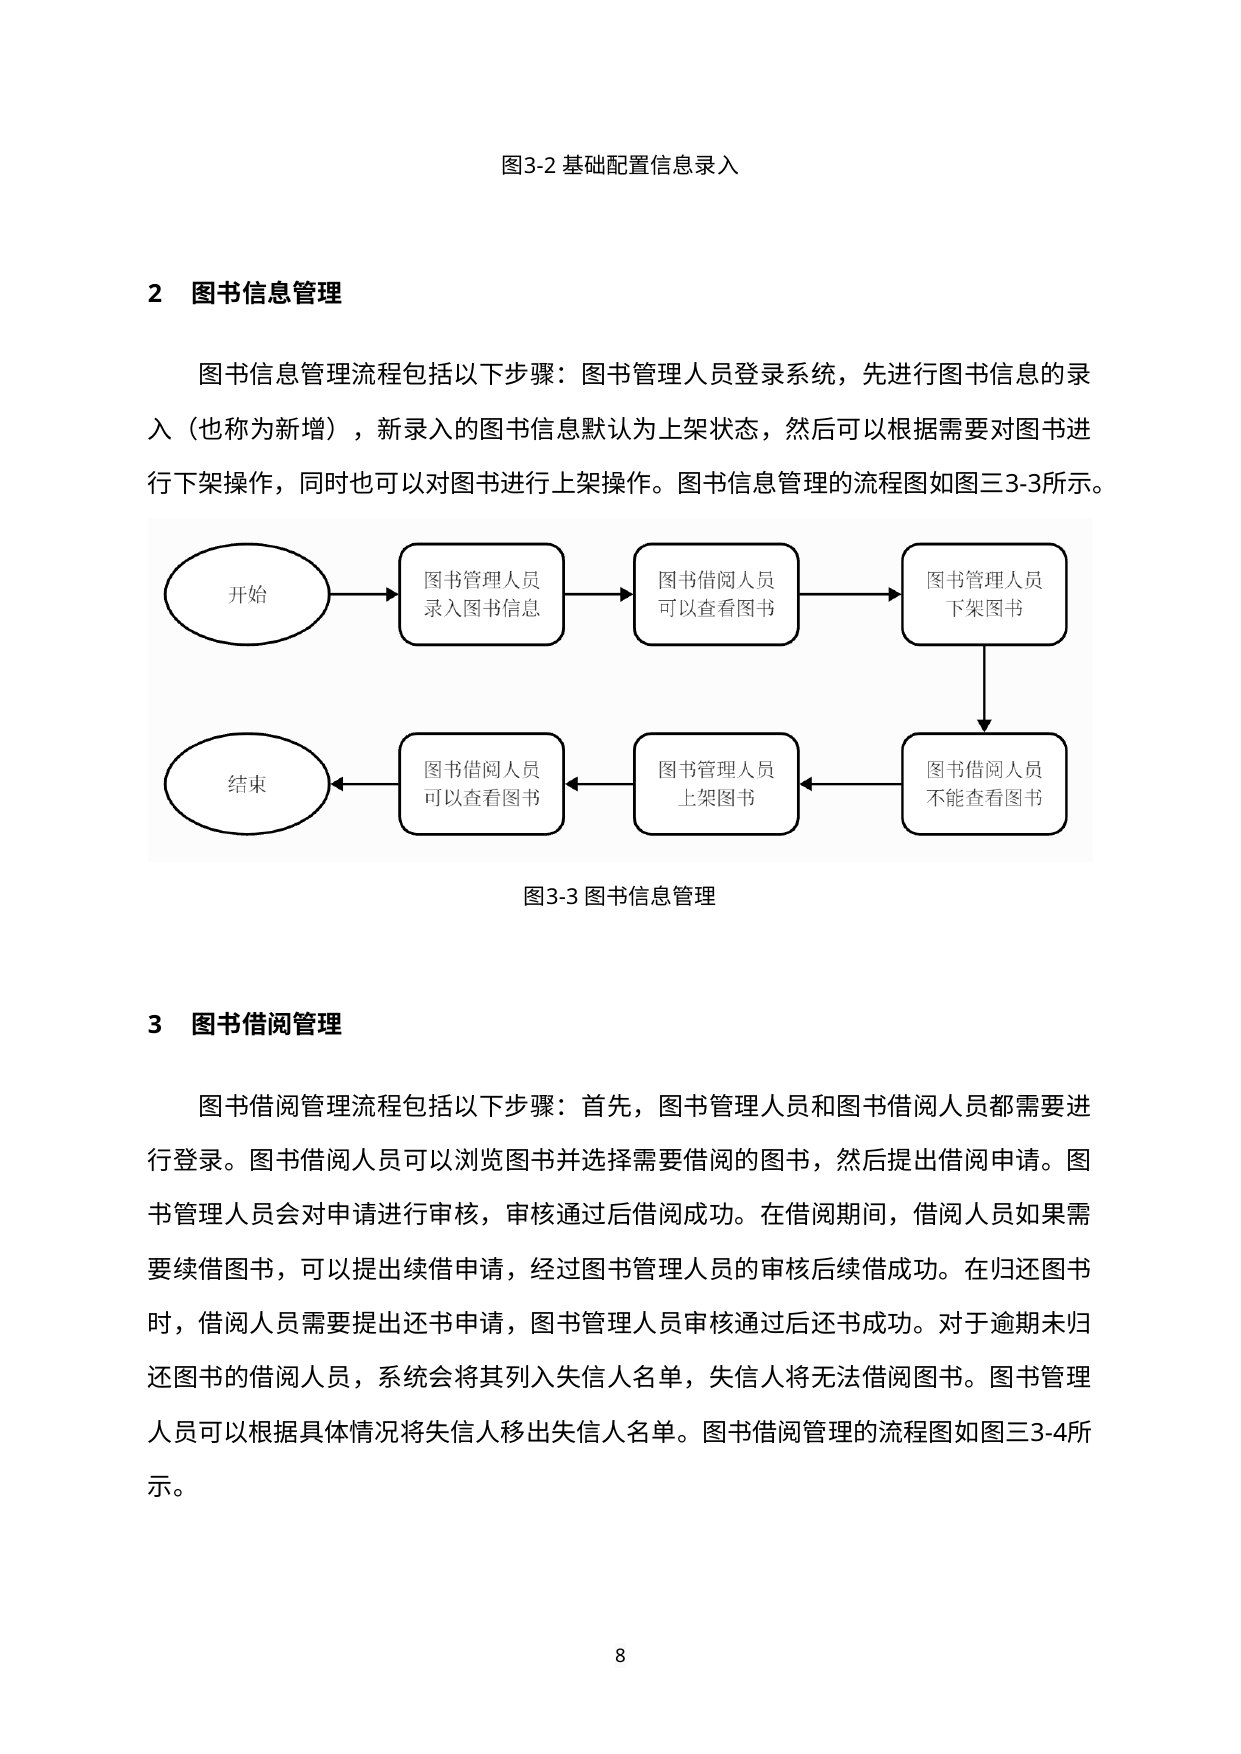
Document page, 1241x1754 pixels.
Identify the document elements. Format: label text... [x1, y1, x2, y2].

text 图3-3 图书信息管理 [148, 879, 1092, 911]
subtitle 图书信息管理 [148, 273, 1092, 310]
text 图3-2 基础配置信息录入 [148, 148, 1092, 179]
text 图书信息管理流程包括以下步骤：图书管理人员登录系统，先进行图书信息的录入（也称为新增），新录入的图书信息默认为上架状态，然后可以根据需要对图书进行下架操作，同时也可以对图书进行上架操作。图书信息管理的流程图如图3-3所示。 [148, 355, 1092, 500]
text 图书借阅管理流程包括以下步骤：首先，图书管理人员和图书借阅人员都需要进行登录。图书借阅人员可以浏览图书并选择需要借阅的图书，然后提出借阅申请。图书管理人员会对申请进行审核，审核通过后借阅成功。在借阅期间，借阅人员如果需要续借图书，可以提出续借申请，经过图书管理人员的审核后续借成功。在归还图书时，借阅人员需要提出还书申请，图书管理人员审核通过后还书成功。对于逾期未归还图书的借阅人员，系统会将其列入失信人名单，失信人将无法借阅图书。图书管理人员可以根据具体情况将失信人移出失信人名单。图书借阅管理的流程图如图3-4所示。 [148, 1086, 1092, 1503]
picture [147, 518, 1093, 862]
subtitle 图书借阅管理 [148, 1004, 1092, 1041]
